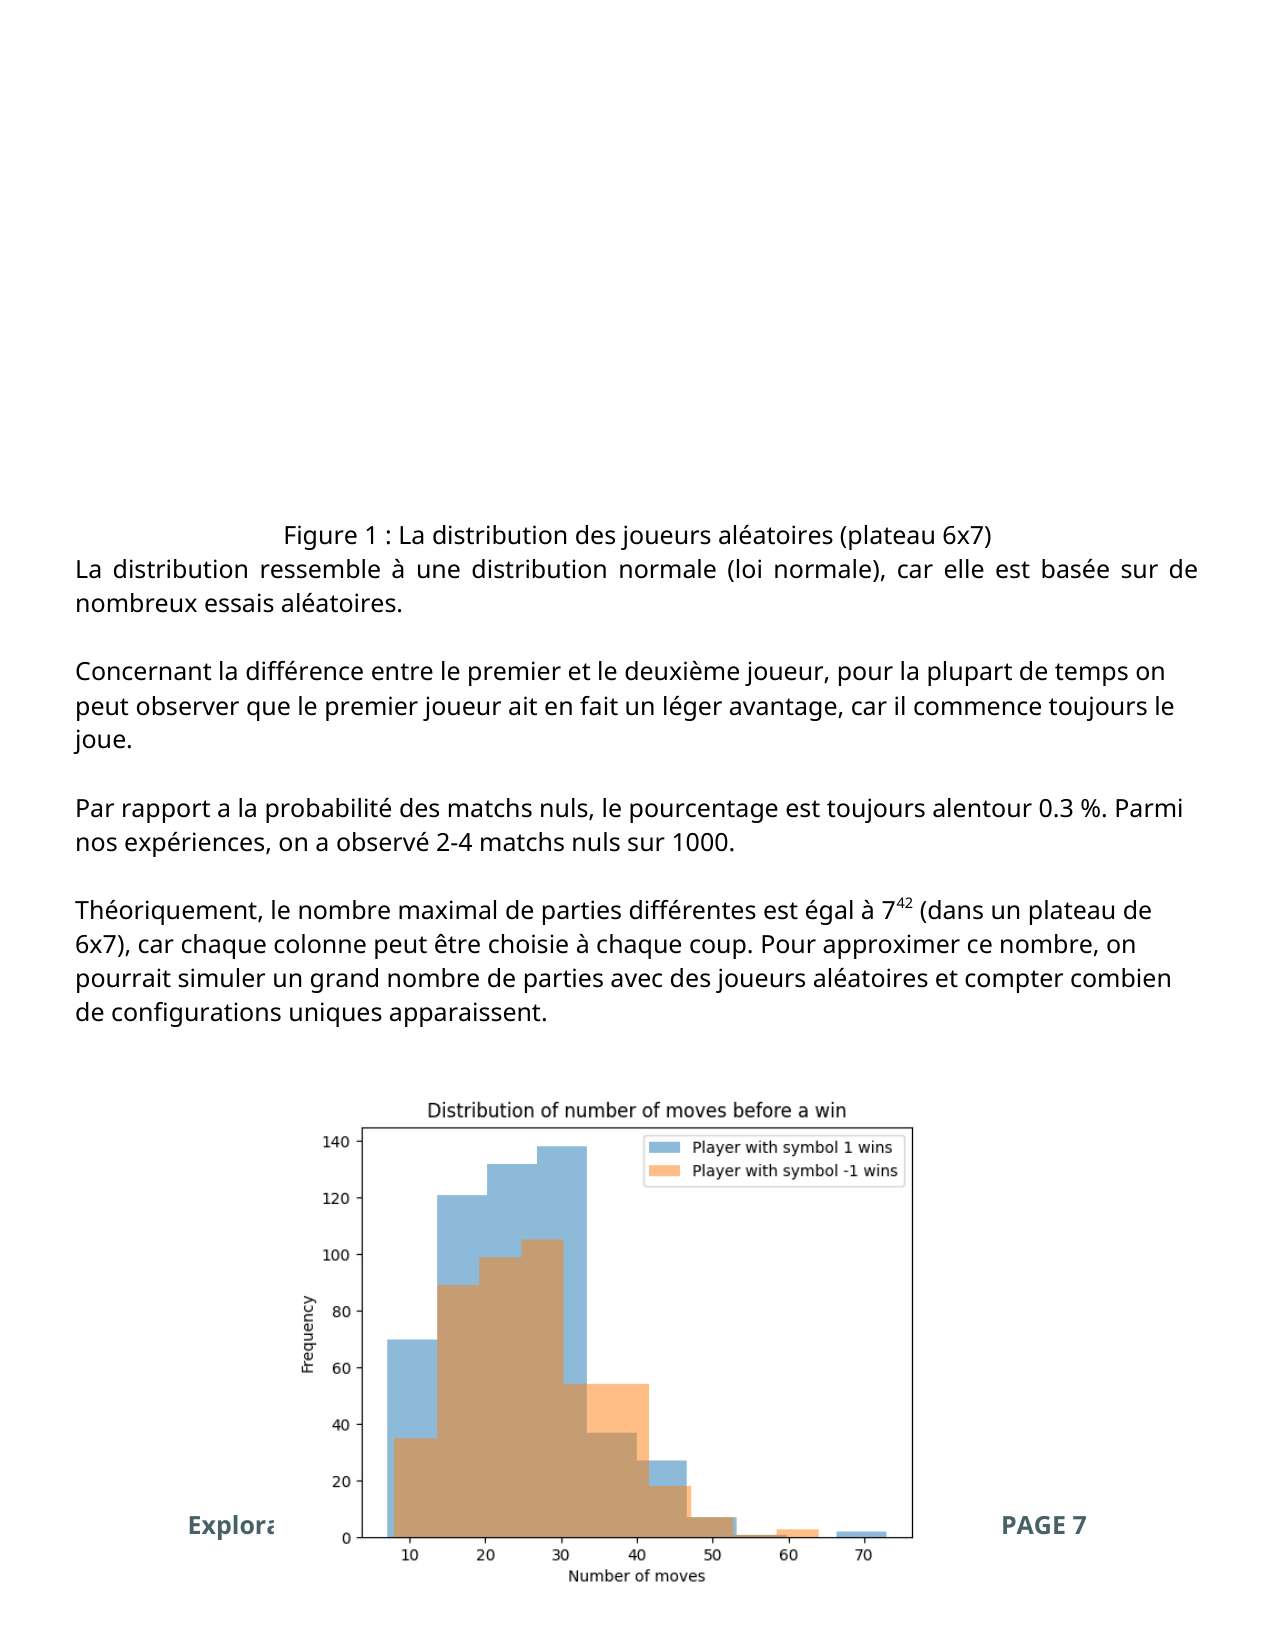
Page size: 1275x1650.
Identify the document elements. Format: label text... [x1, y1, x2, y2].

text Par rapport a la probabilité des matchs nuls, le pourcentage est toujours alentour 0.3 %. Parmi nos expériences, on a observé 2-4 matchs nuls sur 1000. [75, 790, 1200, 858]
text Théoriquement, le nombre maximal de parties différentes est égal à 742 (dans un plateau de 6x7), car chaque colonne peut être choisie à chaque coup. Pour approximer ce nombre, on pourrait simuler un grand nombre de parties avec des joueurs aléatoires et compter combien de configurations uniques apparaissent. [75, 892, 1200, 1029]
text Figure 1 : La distribution des joueurs aléatoires (plateau 6x7) [75, 518, 1200, 552]
text La distribution ressemble à une distribution normale (loi normale), car elle est basée sur de nombreux essais aléatoires. [75, 552, 1200, 620]
text Concernant la différence entre le premier et le deuxième joueur, pour la plupart de temps on peut observer que le premier joueur ait en fait un léger avantage, car il commence toujours le joue. [75, 654, 1200, 756]
picture [273, 1064, 983, 1596]
